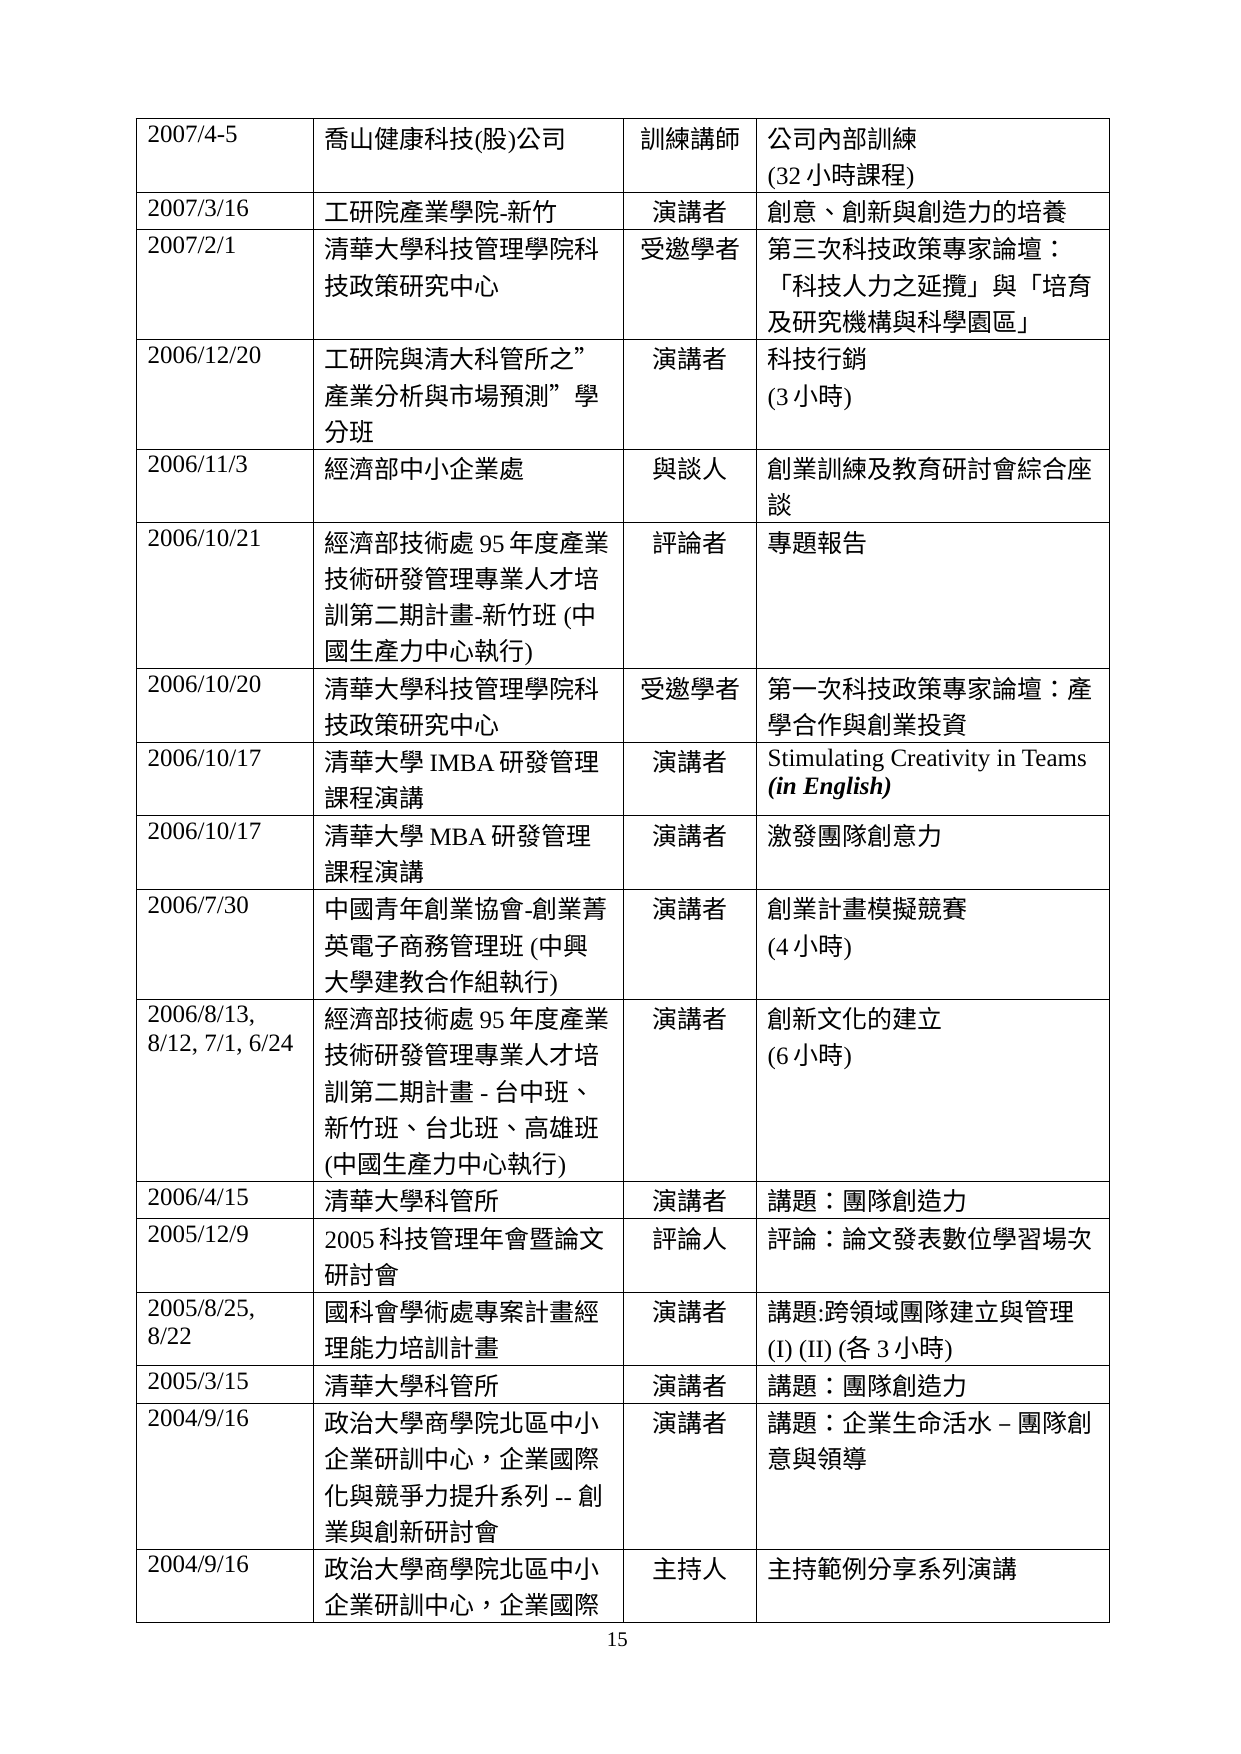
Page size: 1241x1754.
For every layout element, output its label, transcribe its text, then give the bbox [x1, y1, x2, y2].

table_cell 清華大學MBA研發管理課程演講 [314, 816, 623, 889]
table_cell 講題：團隊創造力 [757, 1182, 1109, 1218]
table_cell 講題：團隊創造力 [757, 1366, 1109, 1402]
table_cell 國科會學術處專案計畫經理能力培訓計畫 [314, 1293, 623, 1365]
table_cell 主持範例分享系列演講 [757, 1550, 1109, 1622]
table_cell [137, 669, 313, 742]
table_cell 創業訓練及教育研討會綜合座談 [757, 450, 1109, 522]
table_cell 2005科技管理年會暨論文研討會 [314, 1219, 623, 1292]
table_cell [314, 1404, 623, 1548]
table_cell 演講者 [624, 340, 756, 448]
table_cell 講題：企業生命活水 – 團隊創意與領導 [757, 1404, 1109, 1548]
table_cell [137, 743, 313, 815]
table_cell 演講者 [624, 1366, 756, 1402]
table_cell [137, 450, 313, 522]
table_cell 評論人 [624, 1219, 756, 1292]
table_cell 激發團隊創意力 [757, 816, 1109, 889]
table_cell 喬山健康科技(股)公司 [314, 119, 623, 192]
table_cell [137, 230, 313, 339]
table_cell 清華大學科管所 [314, 1182, 623, 1218]
table_cell 專題報告 [757, 523, 1109, 668]
table_cell 創意、創新與創造力的培養 [757, 193, 1109, 229]
table_cell 2006/4/15 [137, 1182, 313, 1218]
table_cell 經濟部中小企業處 [314, 450, 623, 522]
table_cell 演講者 [624, 1182, 756, 1218]
table_cell 經濟部技術處95年度產業技術研發管理專業人才培訓第二期計畫-新竹班 (中國生產力中心執行) [314, 523, 623, 668]
table_cell 第一次科技政策專家論壇：產學合作與創業投資 [757, 669, 1109, 742]
table_cell 演講者 [624, 816, 756, 889]
table_cell 演講者 [624, 1000, 756, 1181]
table_cell 清華大學科管所 [314, 1366, 623, 1402]
table_cell 演講者 [624, 743, 756, 815]
table_cell [137, 1404, 313, 1548]
table_cell 主持人 [624, 1550, 756, 1622]
table_cell 演講者 [624, 890, 756, 998]
table_cell 工研院產業學院-新竹 [314, 193, 623, 229]
table_cell [137, 1550, 313, 1622]
table_cell 演講者 [624, 1404, 756, 1548]
table_cell 評論者 [624, 523, 756, 668]
table_cell [137, 340, 313, 448]
table_cell 2007/4-5 [137, 119, 313, 192]
table_cell Stimulating Creativity in Teams (in English) [757, 743, 1109, 815]
table_cell 創業計畫模擬競賽 (4小時) [757, 890, 1109, 998]
table_cell 受邀學者 [624, 669, 756, 742]
table_cell 受邀學者 [624, 230, 756, 339]
table_cell 演講者 [624, 193, 756, 229]
table_cell [137, 1219, 313, 1292]
table_cell [137, 193, 313, 229]
table_cell 清華大學科技管理學院科技政策研究中心 [314, 669, 623, 742]
table_cell 演講者 [624, 1293, 756, 1365]
table_cell 中國青年創業協會-創業菁英電子商務管理班 (中興大學建教合作組執行) [314, 890, 623, 998]
table_cell 訓練講師 [624, 119, 756, 192]
table_cell 清華大學IMBA研發管理課程演講 [314, 743, 623, 815]
table_cell 創新文化的建立 (6小時) [757, 1000, 1109, 1181]
table_cell [137, 523, 313, 668]
table_cell 評論：論文發表數位學習場次 [757, 1219, 1109, 1292]
table_cell [137, 816, 313, 889]
table_cell 講題:跨領域團隊建立與管理(I) (II) (各3小時) [757, 1293, 1109, 1365]
table_cell 經濟部技術處95年度產業技術研發管理專業人才培訓第二期計畫 - 台中班、新竹班、台北班、高雄班(中國生產力中心執行) [314, 1000, 623, 1181]
table_cell 2006/8/13, 8/12, 7/1, 6/24 [137, 1000, 313, 1181]
table_cell 公司內部訓練 (32小時課程) [757, 119, 1109, 192]
table_cell 清華大學科技管理學院科技政策研究中心 [314, 230, 623, 339]
table_cell 工研院與清大科管所之”產業分析與市場預測”學分班 [314, 340, 623, 448]
table_cell [137, 890, 313, 998]
table_cell 與談人 [624, 450, 756, 522]
table_cell 2005/8/25, 8/22 [137, 1293, 313, 1365]
table_cell 2005/3/15 [137, 1366, 313, 1402]
table_cell 科技行銷 (3小時) [757, 340, 1109, 448]
table_cell 第三次科技政策專家論壇：「科技人力之延攬」與「培育及研究機構與科學園區」 [757, 230, 1109, 339]
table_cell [314, 1550, 623, 1622]
